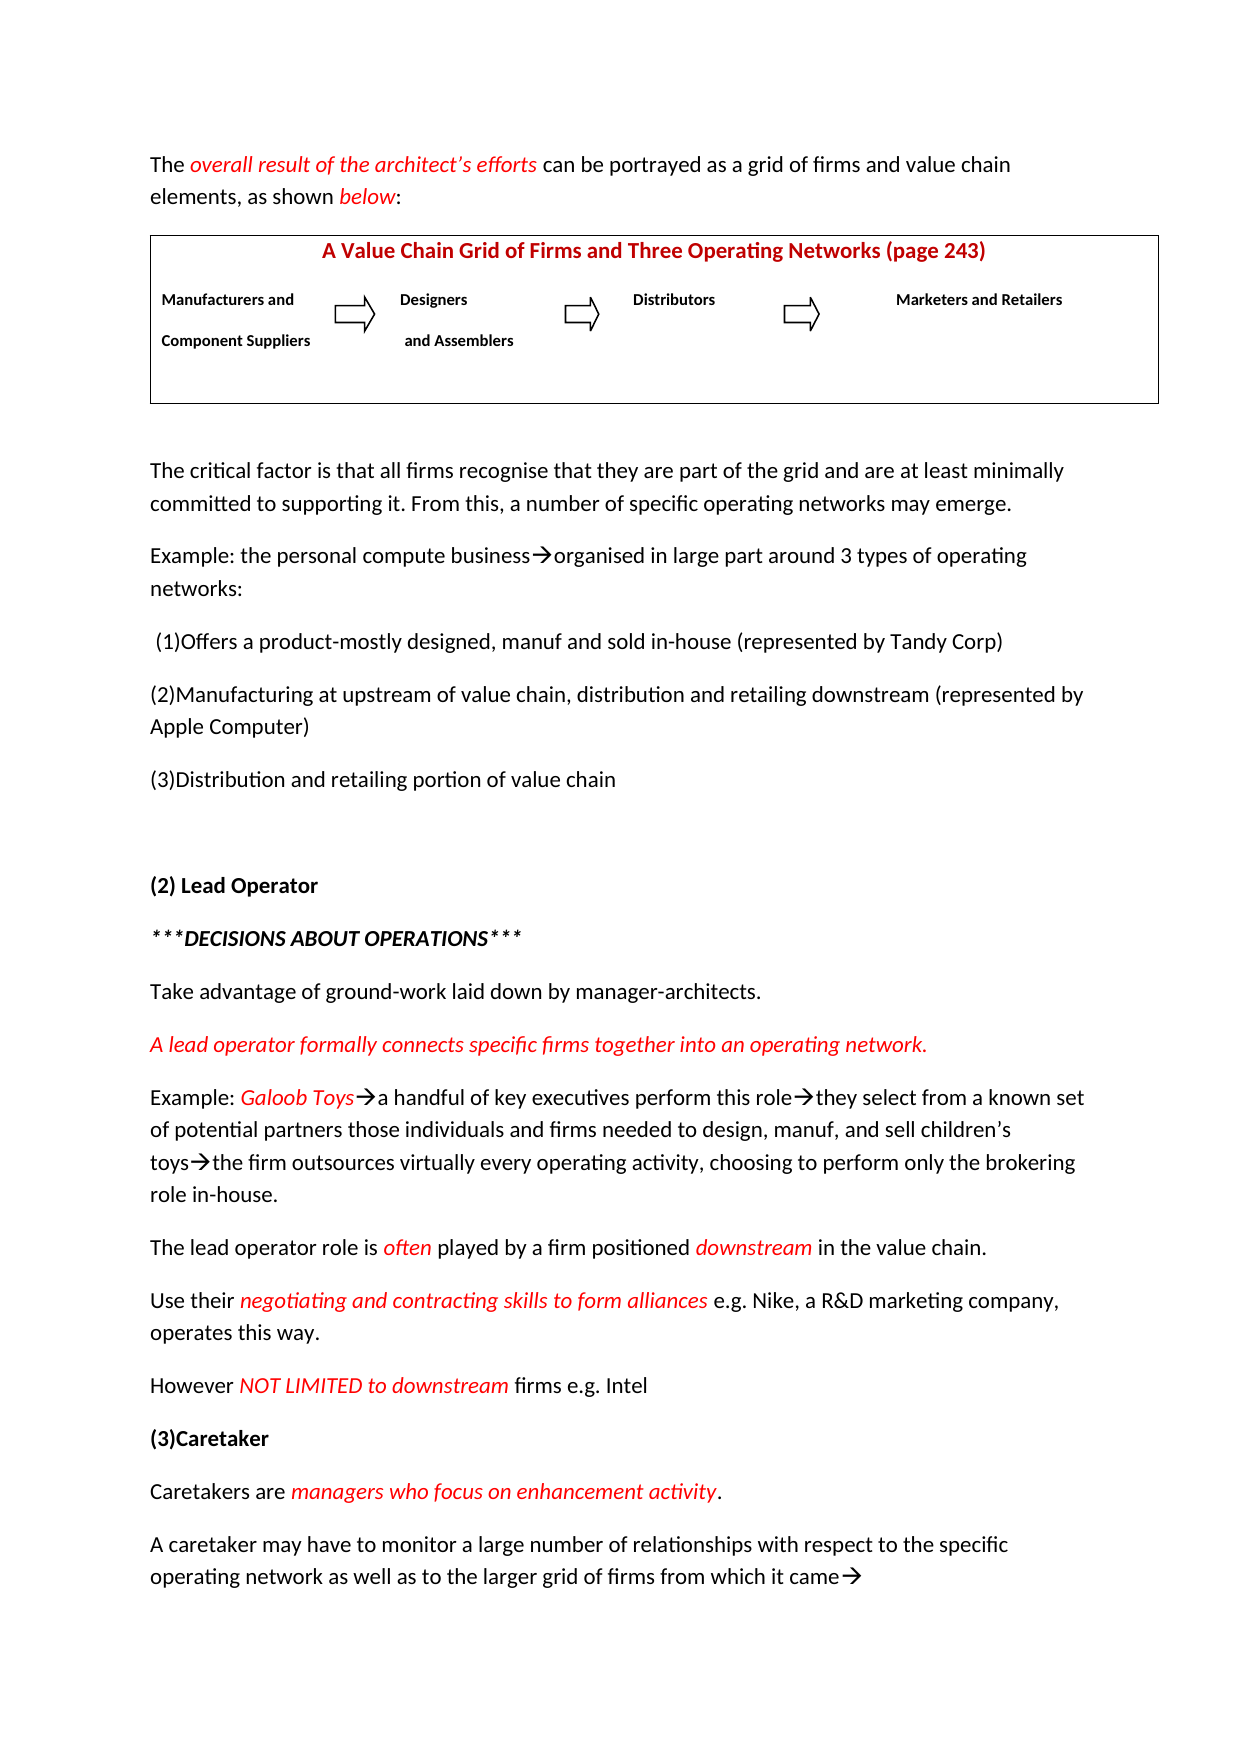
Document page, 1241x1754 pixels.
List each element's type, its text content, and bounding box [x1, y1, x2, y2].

text However NOT LIMITED to downstream firms e.g. Intel [150, 1371, 1090, 1399]
text Example: Galoob Toysa handful of key executives perform this rolethey select from a known set of potential partners those individuals and firms needed to design, manuf, and sell children’s toysthe firm outsources virtually every operating activity, choosing to perform only the brokering role in-house. [150, 1083, 1090, 1208]
text The overall result of the architect’s efforts can be portrayed as a grid of firms and value chain elements, as shown below: [150, 150, 1090, 210]
text A lead operator formally connects specific firms together into an operating network. [150, 1030, 1090, 1058]
text The critical factor is that all firms recognise that they are part of the grid and are at least minimally committed to supporting it. From this, a number of specific operating networks may emerge. [150, 456, 1090, 517]
text (1)Offers a product-mostly designed, manuf and sold in-house (represented by Tandy Corp) [150, 627, 1090, 655]
table_header A Value Chain Grid of Firms and Three Operating Networks (page 243) Manufacturers and Designers Distributors Marketers and Retailers Component Suppliers and Assemblers [151, 236, 1158, 402]
text Example: the personal compute businessorganised in large part around 3 types of operating networks: [150, 542, 1090, 602]
text Take advantage of ground-work laid down by manager-architects. [150, 977, 1090, 1005]
text A caretaker may have to monitor a large number of relationships with respect to the specific operating network as well as to the larger grid of firms from which it came [150, 1530, 1090, 1590]
text (2)Manufacturing at upstream of value chain, distribution and retailing downstream (represented by Apple Computer) [150, 680, 1090, 740]
text ***DECISIONS ABOUT OPERATIONS*** [150, 924, 1090, 952]
text Caretakers are managers who focus on enhancement activity. [150, 1477, 1090, 1505]
text (3)Caretaker [150, 1424, 1090, 1452]
text (2) Lead Operator [150, 871, 1090, 899]
text (3)Distribution and retailing portion of value chain [150, 765, 1090, 793]
text Use their negotiating and contracting skills to form alliances e.g. Nike, a R&D marketing company, operates this way. [150, 1286, 1090, 1346]
text The lead operator role is often played by a firm positioned downstream in the value chain. [150, 1233, 1090, 1261]
